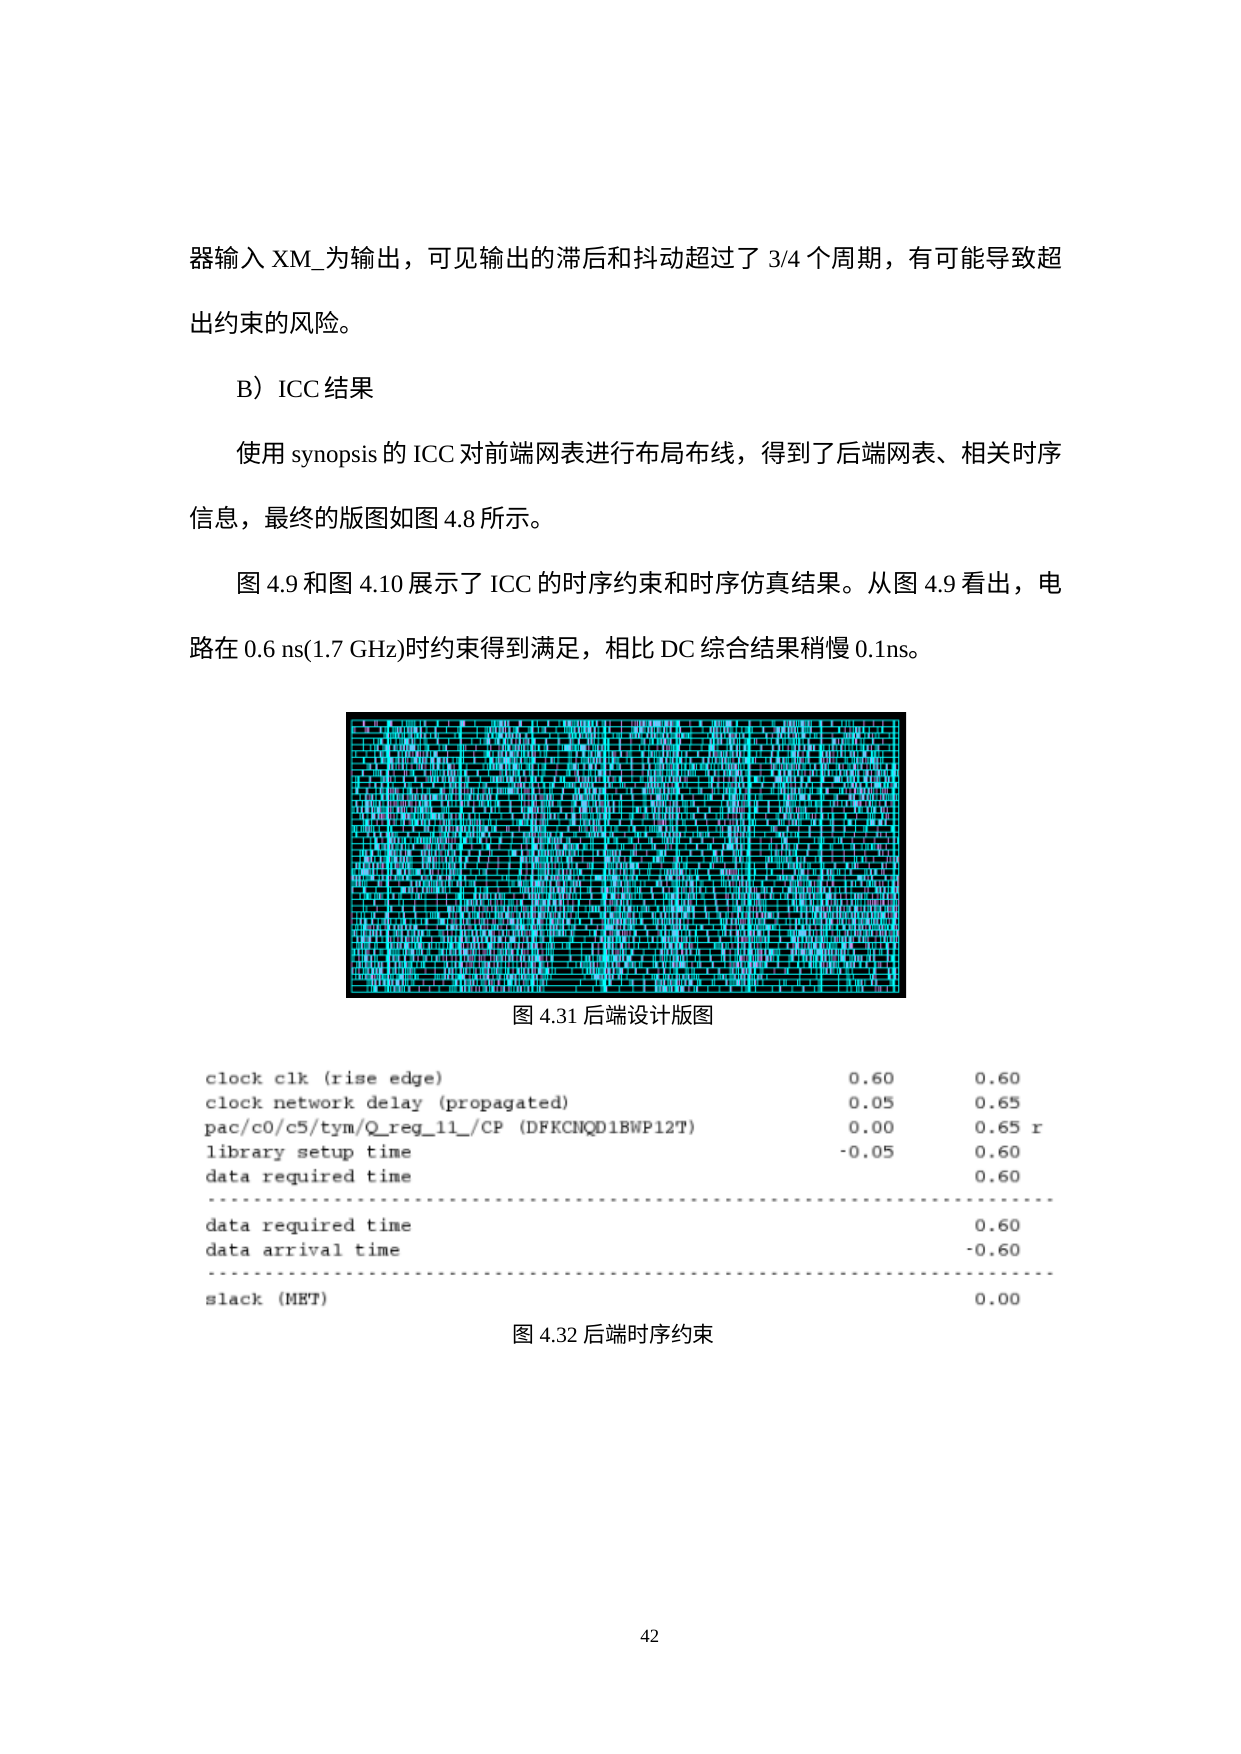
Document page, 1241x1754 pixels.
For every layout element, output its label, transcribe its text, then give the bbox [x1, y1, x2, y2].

text 图4.9和图4.10展示了ICC的时序约束和时序仿真结果。从图4.9看出，电路在0.6 ns(1.7 GHz)时约束得到满足，相比DC综合结果稍慢0.1ns。 [189, 549, 1063, 679]
text 使用synopsis的ICC对前端网表进行布局布线，得到了后端网表、相关时序信息，最终的版图如图4.8所示。 [189, 419, 1063, 549]
picture [188, 1062, 1063, 1317]
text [189, 224, 1063, 354]
text B）ICC结果 [189, 354, 1063, 419]
picture [346, 712, 907, 998]
